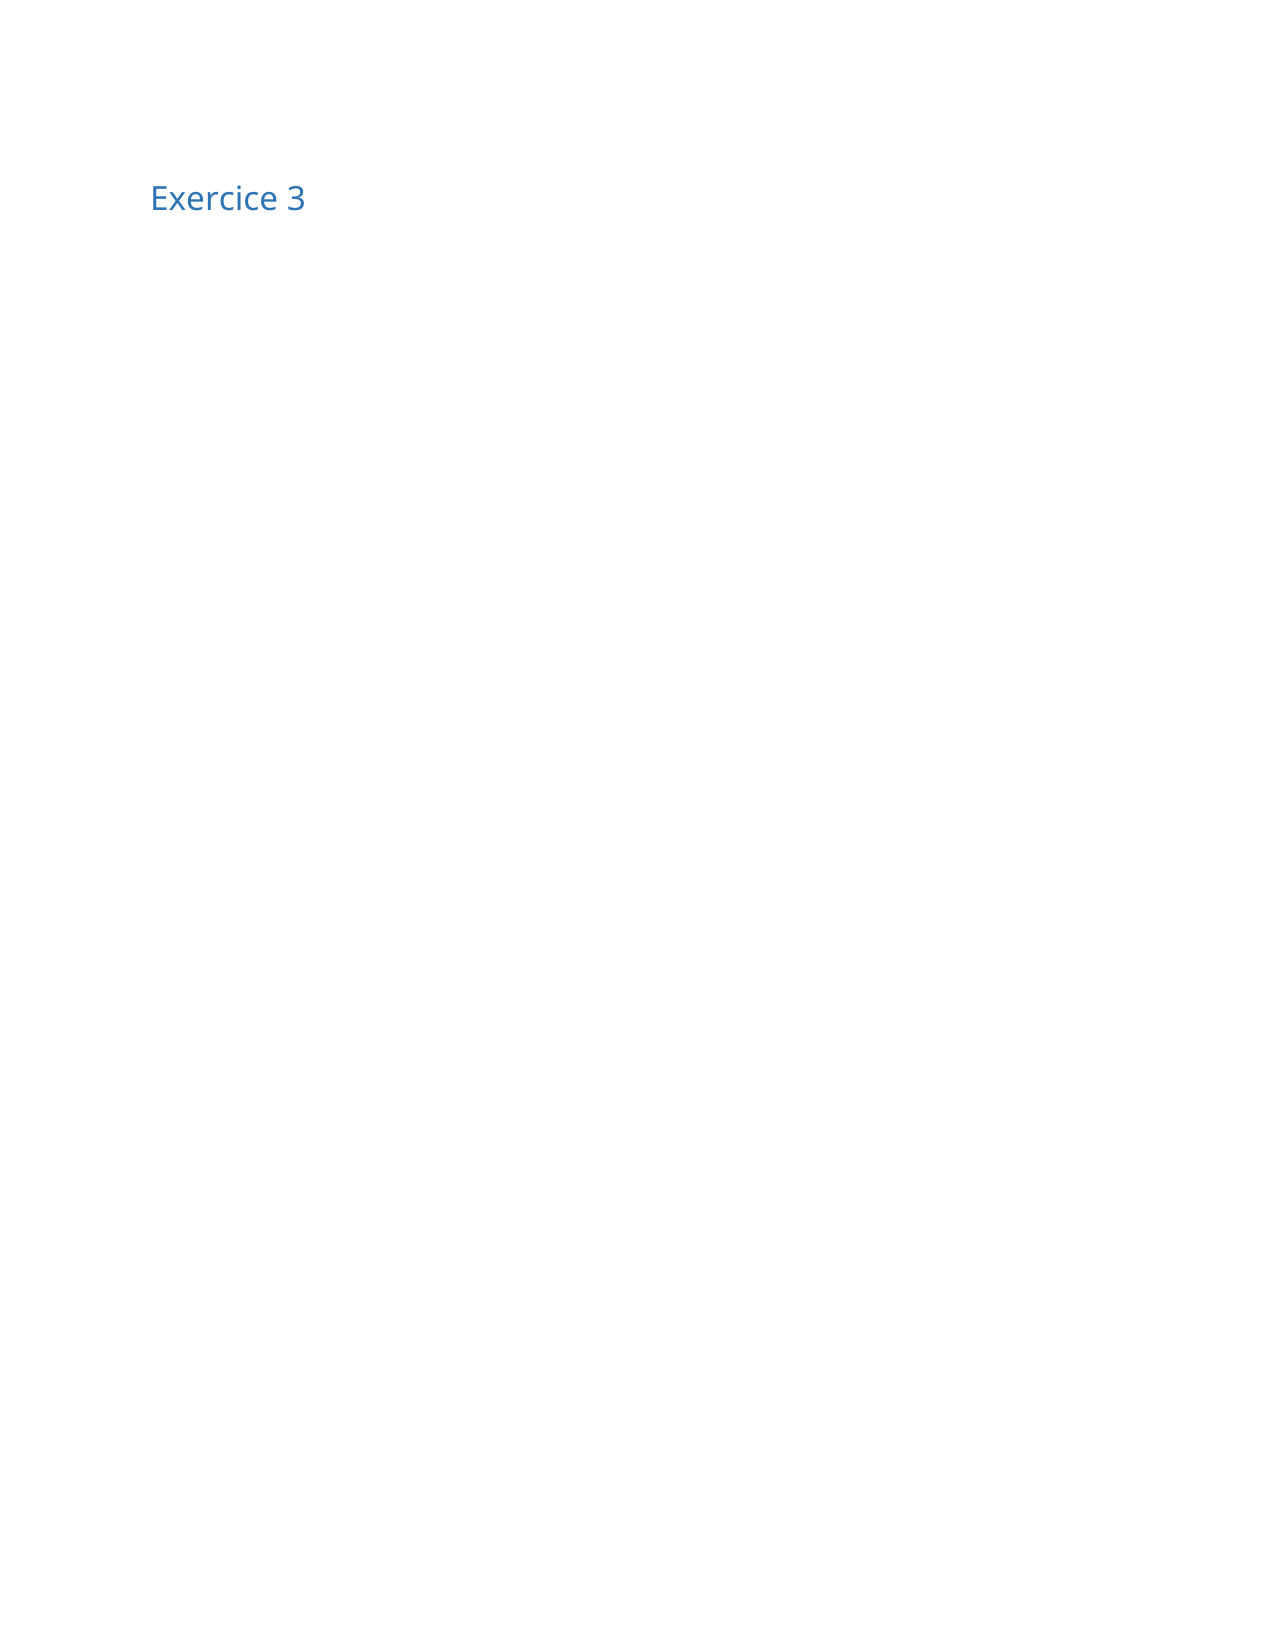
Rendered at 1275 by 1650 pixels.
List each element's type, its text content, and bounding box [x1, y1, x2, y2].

subtitle Exercice 3 [150, 175, 1125, 220]
